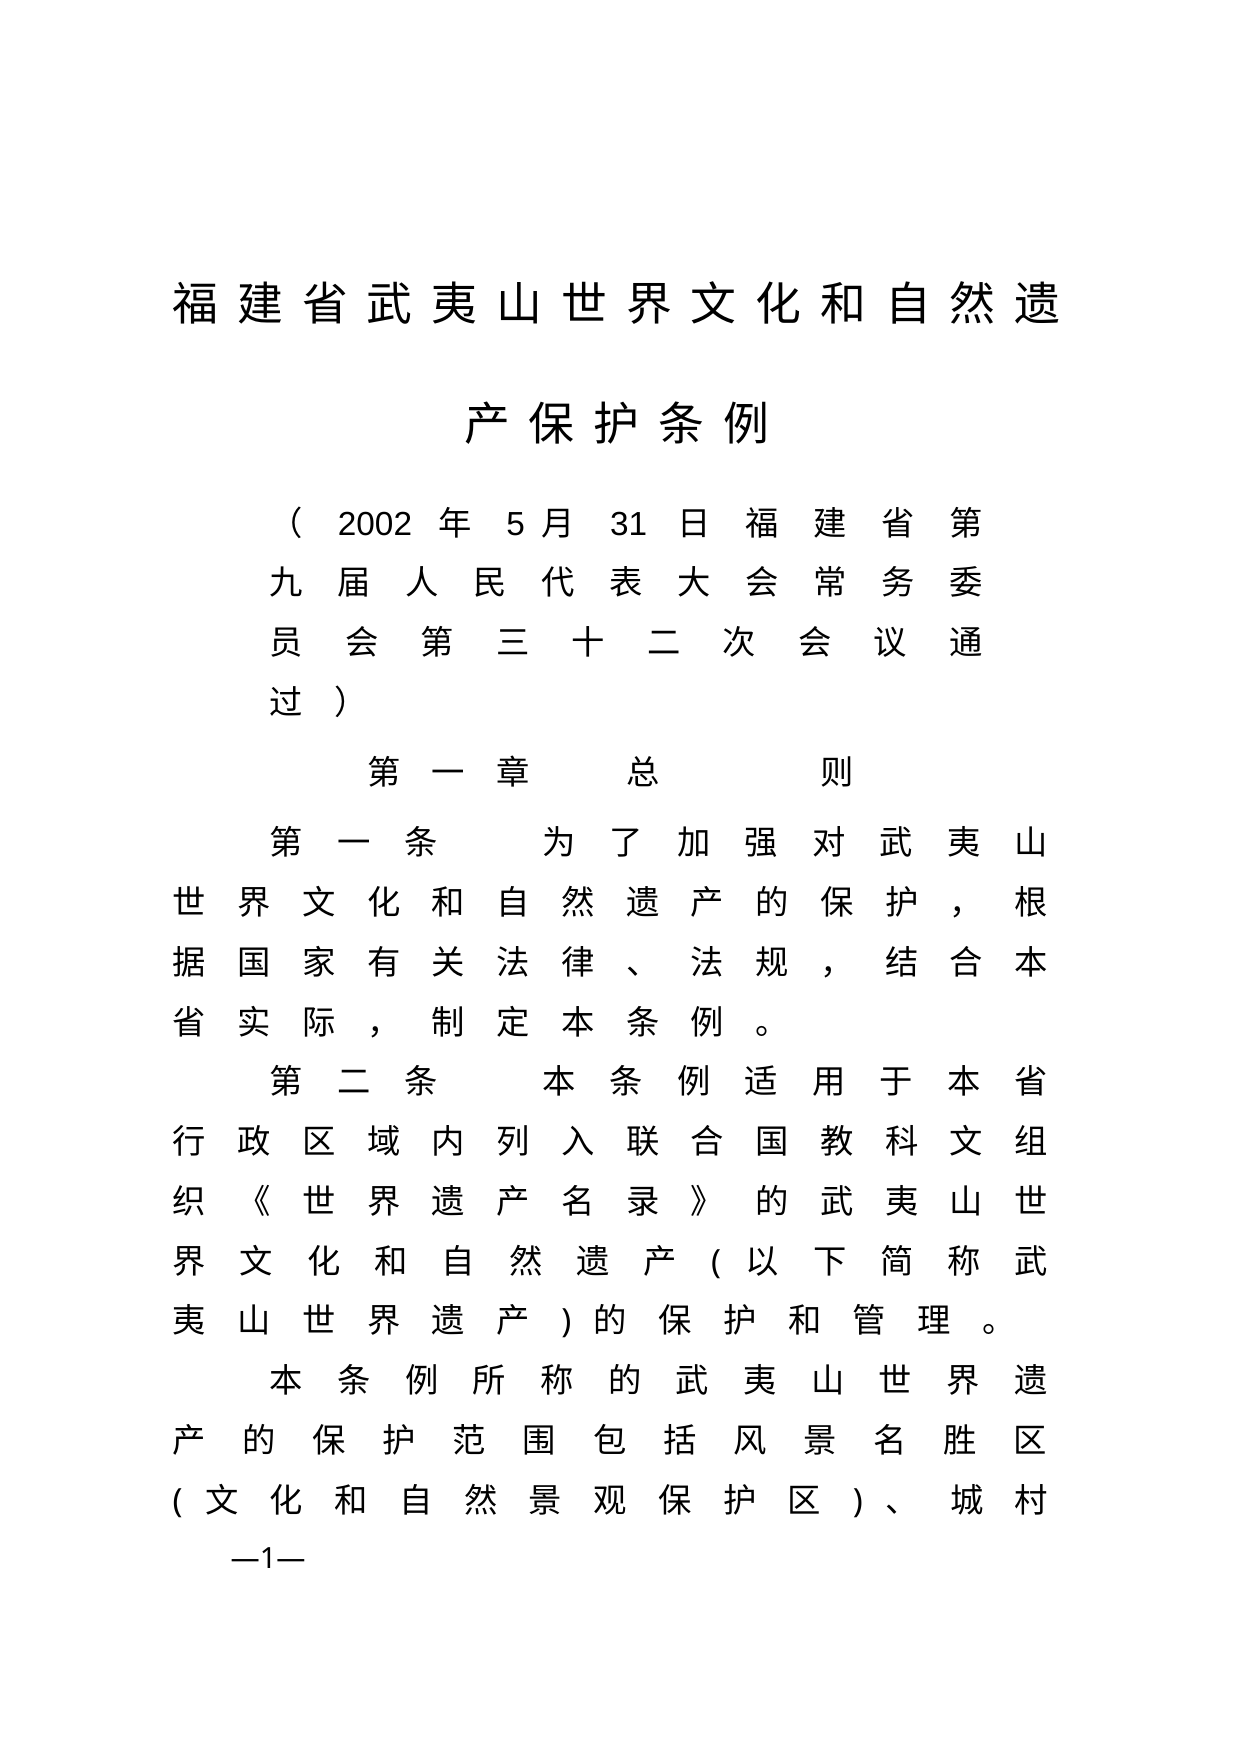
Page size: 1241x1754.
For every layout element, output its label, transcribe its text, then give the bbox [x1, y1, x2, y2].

subtitle 第一章 总 则 [172, 740, 1079, 800]
text 第二条 本条例适用于本省行政区域内列入联合国教科文组织《世界遗产名录》的武夷山世界文化和自然遗产(以下简称武夷山世界遗产)的保护和管理。 [172, 1049, 1079, 1348]
text 第一条 为了加强对武夷山世界文化和自然遗产的保护，根据国家有关法律、法规，结合本省实际，制定本条例。 [172, 810, 1079, 1049]
subtitle （2002年5月31日福建省第九届人民代表大会常务委员会第三十二次会议通过） [237, 491, 1014, 730]
subtitle 福建省武夷山世界文化和自然遗产保护条例 [172, 241, 1079, 480]
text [172, 1348, 1079, 1528]
